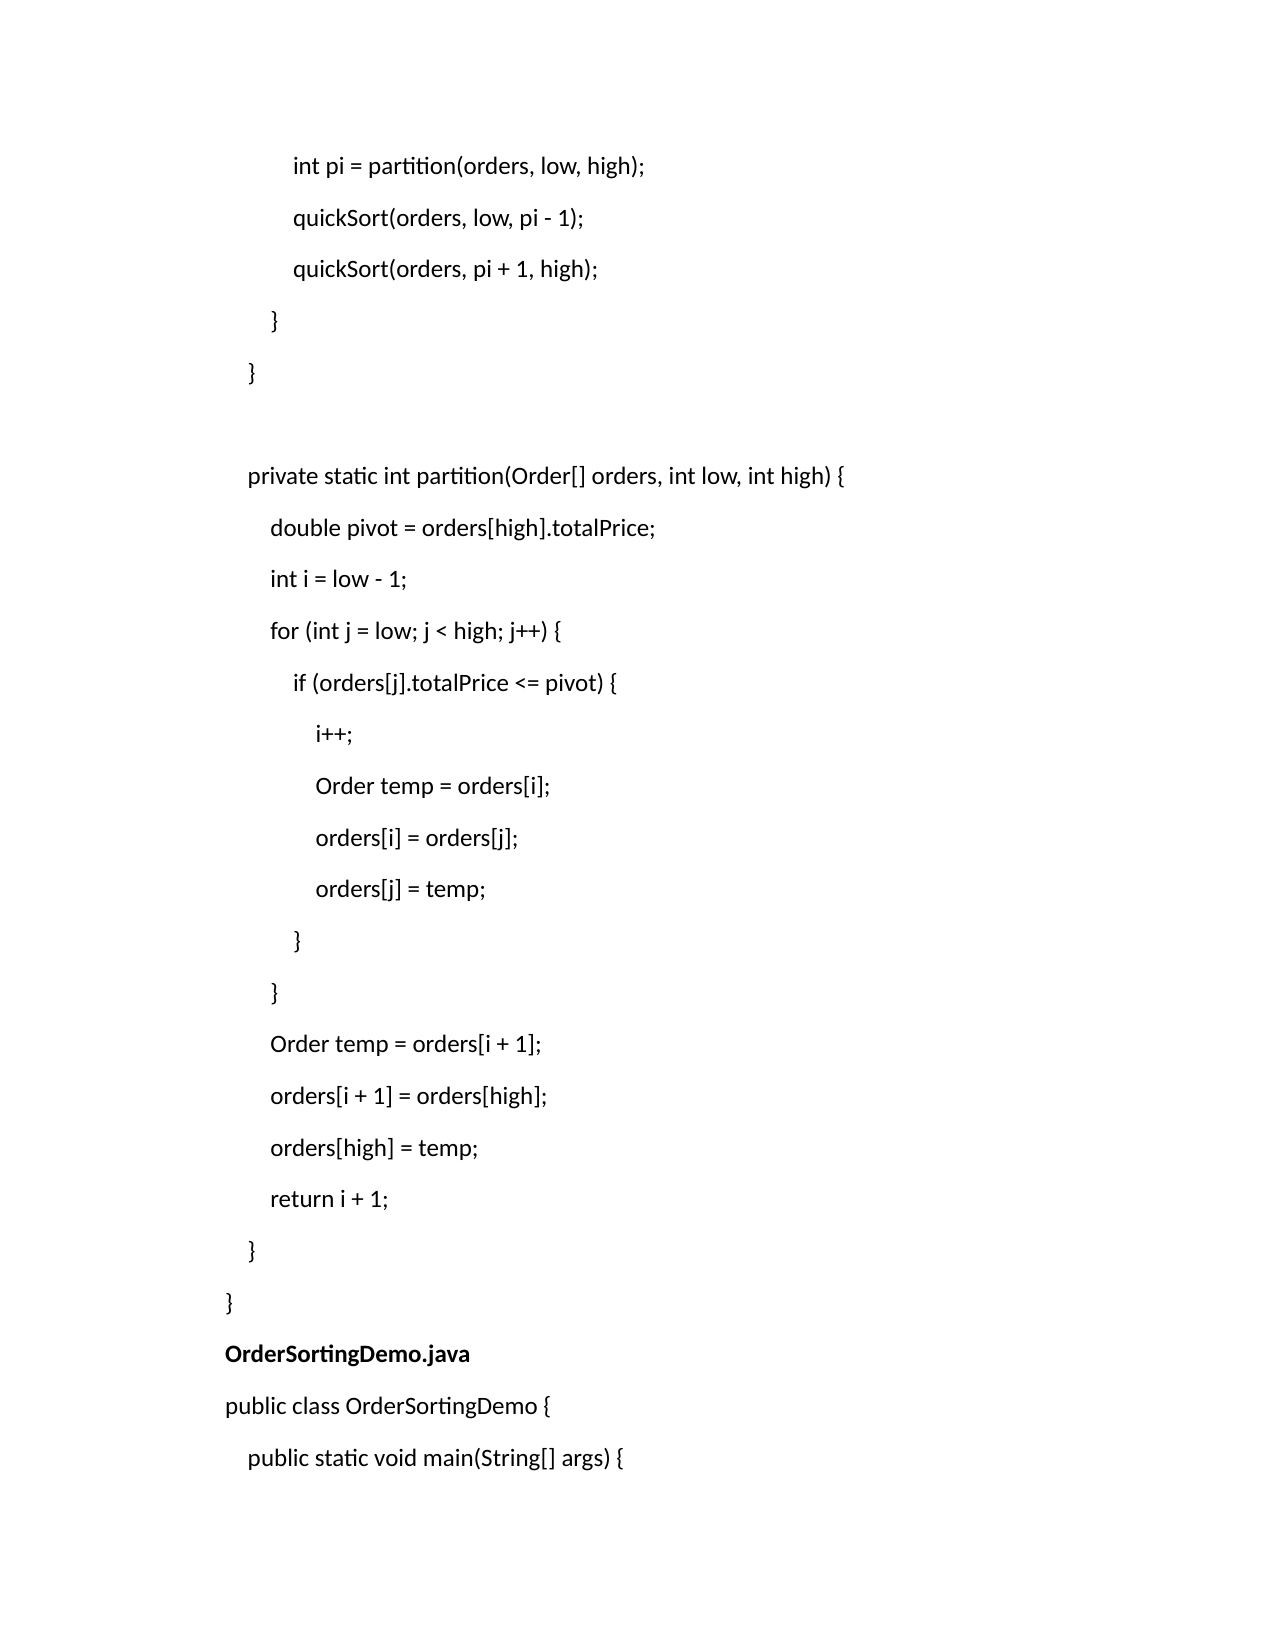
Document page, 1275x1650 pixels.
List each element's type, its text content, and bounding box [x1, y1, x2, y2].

text public static void main(String[] args) { [225, 1442, 1125, 1472]
text } [225, 925, 1125, 956]
text i++; [225, 718, 1125, 749]
text for (int j = low; j < high; j++) { [225, 615, 1125, 646]
text Order temp = orders[i + 1]; [225, 1028, 1125, 1059]
text int i = low - 1; [225, 563, 1125, 594]
text orders[j] = temp; [225, 873, 1125, 904]
text quickSort(orders, pi + 1, high); [225, 253, 1125, 284]
text } [225, 357, 1125, 387]
text int pi = partition(orders, low, high); [225, 150, 1125, 181]
text orders[i + 1] = orders[high]; [225, 1080, 1125, 1111]
text } [225, 1287, 1125, 1317]
text double pivot = orders[high].totalPrice; [225, 512, 1125, 542]
text private static int partition(Order[] orders, int low, int high) { [225, 460, 1125, 491]
text } [225, 977, 1125, 1007]
text Order temp = orders[i]; [225, 770, 1125, 801]
text return i + 1; [225, 1183, 1125, 1214]
text orders[i] = orders[j]; [225, 822, 1125, 852]
text if (orders[j].totalPrice <= pivot) { [225, 667, 1125, 697]
text } [225, 1235, 1125, 1266]
text } [225, 305, 1125, 336]
text quickSort(orders, low, pi - 1); [225, 202, 1125, 232]
text OrderSortingDemo.java [225, 1338, 1125, 1369]
text orders[high] = temp; [225, 1132, 1125, 1162]
text public class OrderSortingDemo { [225, 1390, 1125, 1421]
